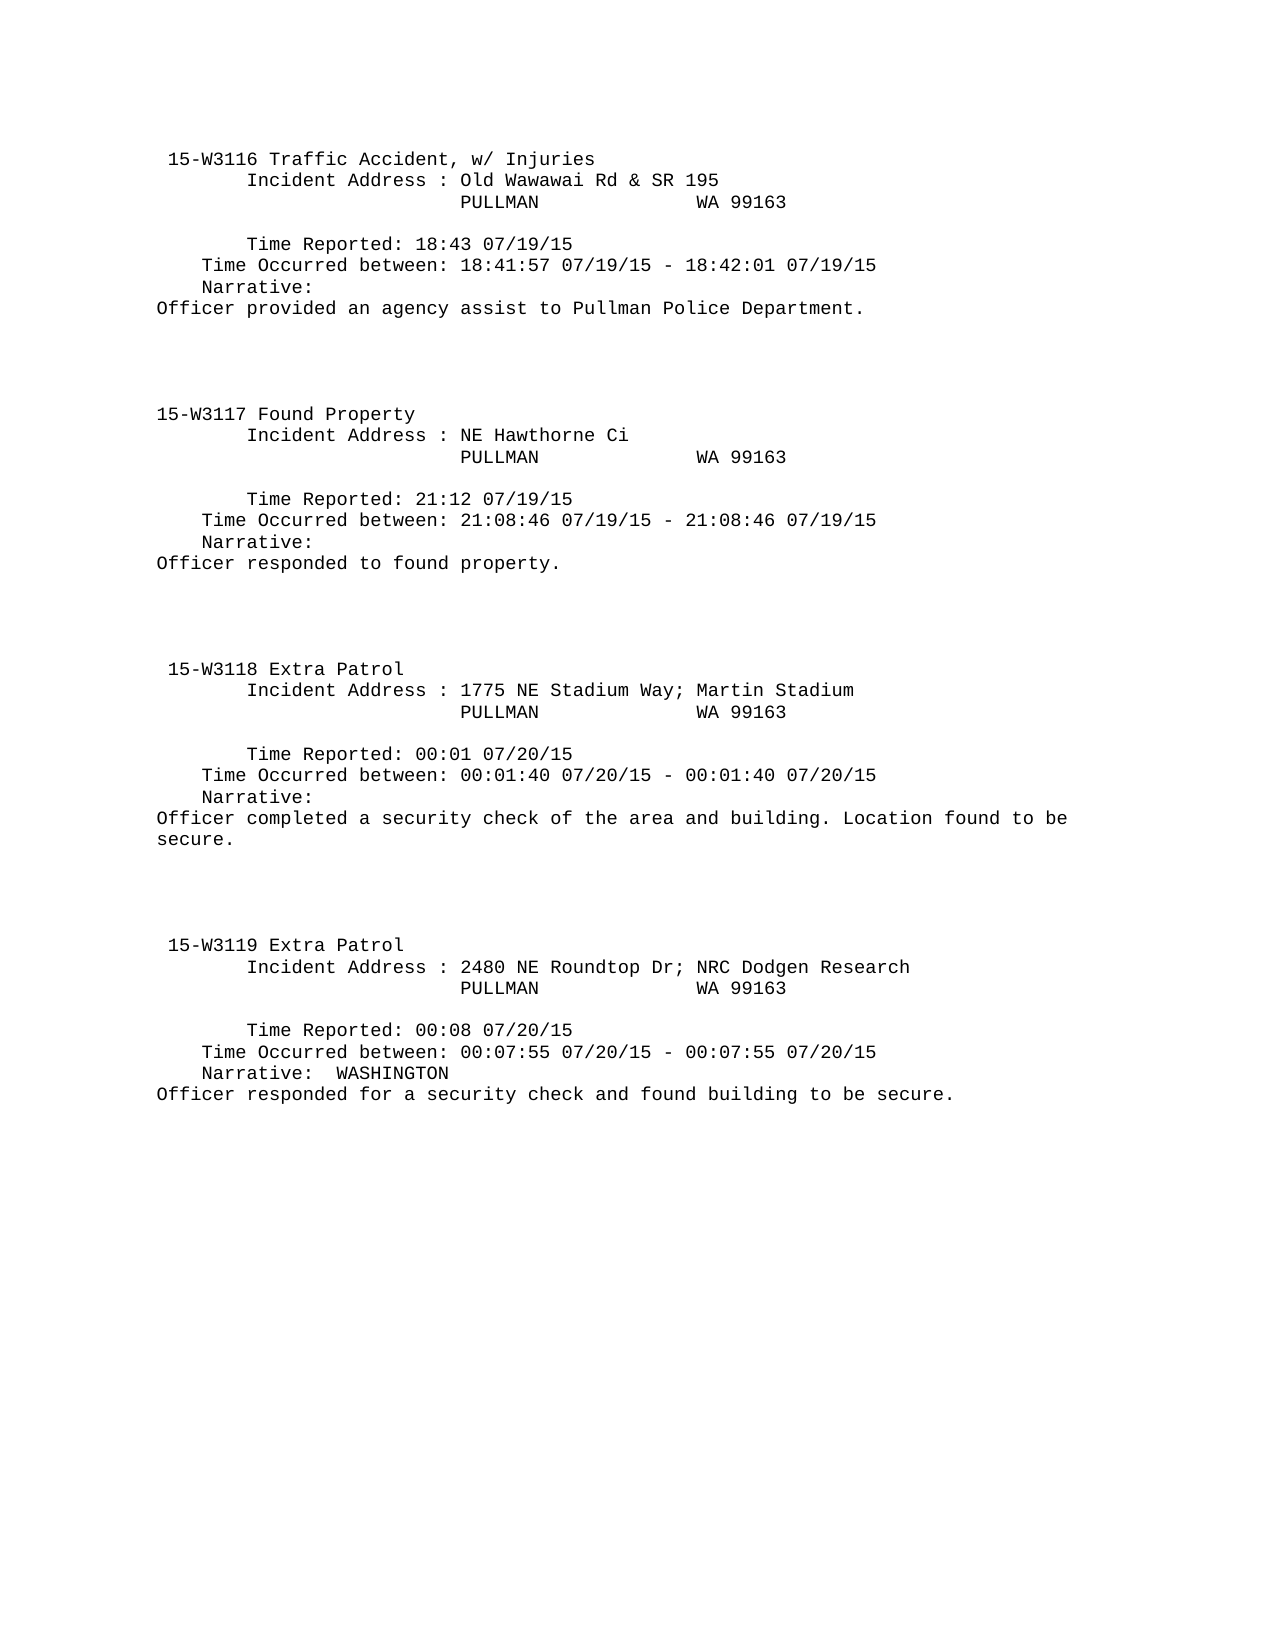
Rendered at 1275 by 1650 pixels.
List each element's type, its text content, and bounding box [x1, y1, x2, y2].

text Officer completed a security check of the area and building. Location found to be secure. [156, 809, 1118, 851]
text Narrative: [156, 277, 1118, 299]
text Time Occurred between: 21:08:46 07/19/15 - 21:08:46 07/19/15 [156, 511, 1118, 532]
text Time Reported: 00:01 07/20/15 [156, 745, 1118, 766]
text Time Reported: 18:43 07/19/15 [156, 235, 1118, 256]
text PULLMAN WA 99163 [156, 192, 1118, 214]
text 15-W3116 Traffic Accident, w/ Injuries [156, 150, 1118, 171]
text Officer provided an agency assist to Pullman Police Department. [156, 299, 1118, 320]
text Narrative: [156, 532, 1118, 554]
text Incident Address : 1775 NE Stadium Way; Martin Stadium [156, 681, 1118, 702]
text Incident Address : 2480 NE Roundtop Dr; NRC Dodgen Research [156, 957, 1118, 979]
text PULLMAN WA 99163 [156, 979, 1118, 1000]
text Time Occurred between: 18:41:57 07/19/15 - 18:42:01 07/19/15 [156, 256, 1118, 277]
text Time Reported: 00:08 07/20/15 [156, 1021, 1118, 1042]
text 15-W3117 Found Property [156, 405, 1118, 426]
text Time Reported: 21:12 07/19/15 [156, 490, 1118, 511]
text PULLMAN WA 99163 [156, 447, 1118, 469]
text Time Occurred between: 00:01:40 07/20/15 - 00:01:40 07/20/15 [156, 766, 1118, 787]
text Time Occurred between: 00:07:55 07/20/15 - 00:07:55 07/20/15 [156, 1042, 1118, 1064]
text Officer responded for a security check and found building to be secure. [156, 1085, 1118, 1106]
text Incident Address : Old Wawawai Rd & SR 195 [156, 171, 1118, 192]
text Narrative: WASHINGTON [156, 1064, 1118, 1085]
text Incident Address : NE Hawthorne Ci [156, 426, 1118, 447]
text 15-W3119 Extra Patrol [156, 936, 1118, 957]
text Officer responded to found property. [156, 554, 1118, 575]
text PULLMAN WA 99163 [156, 702, 1118, 724]
text 15-W3118 Extra Patrol [156, 660, 1118, 681]
text Narrative: [156, 787, 1118, 809]
